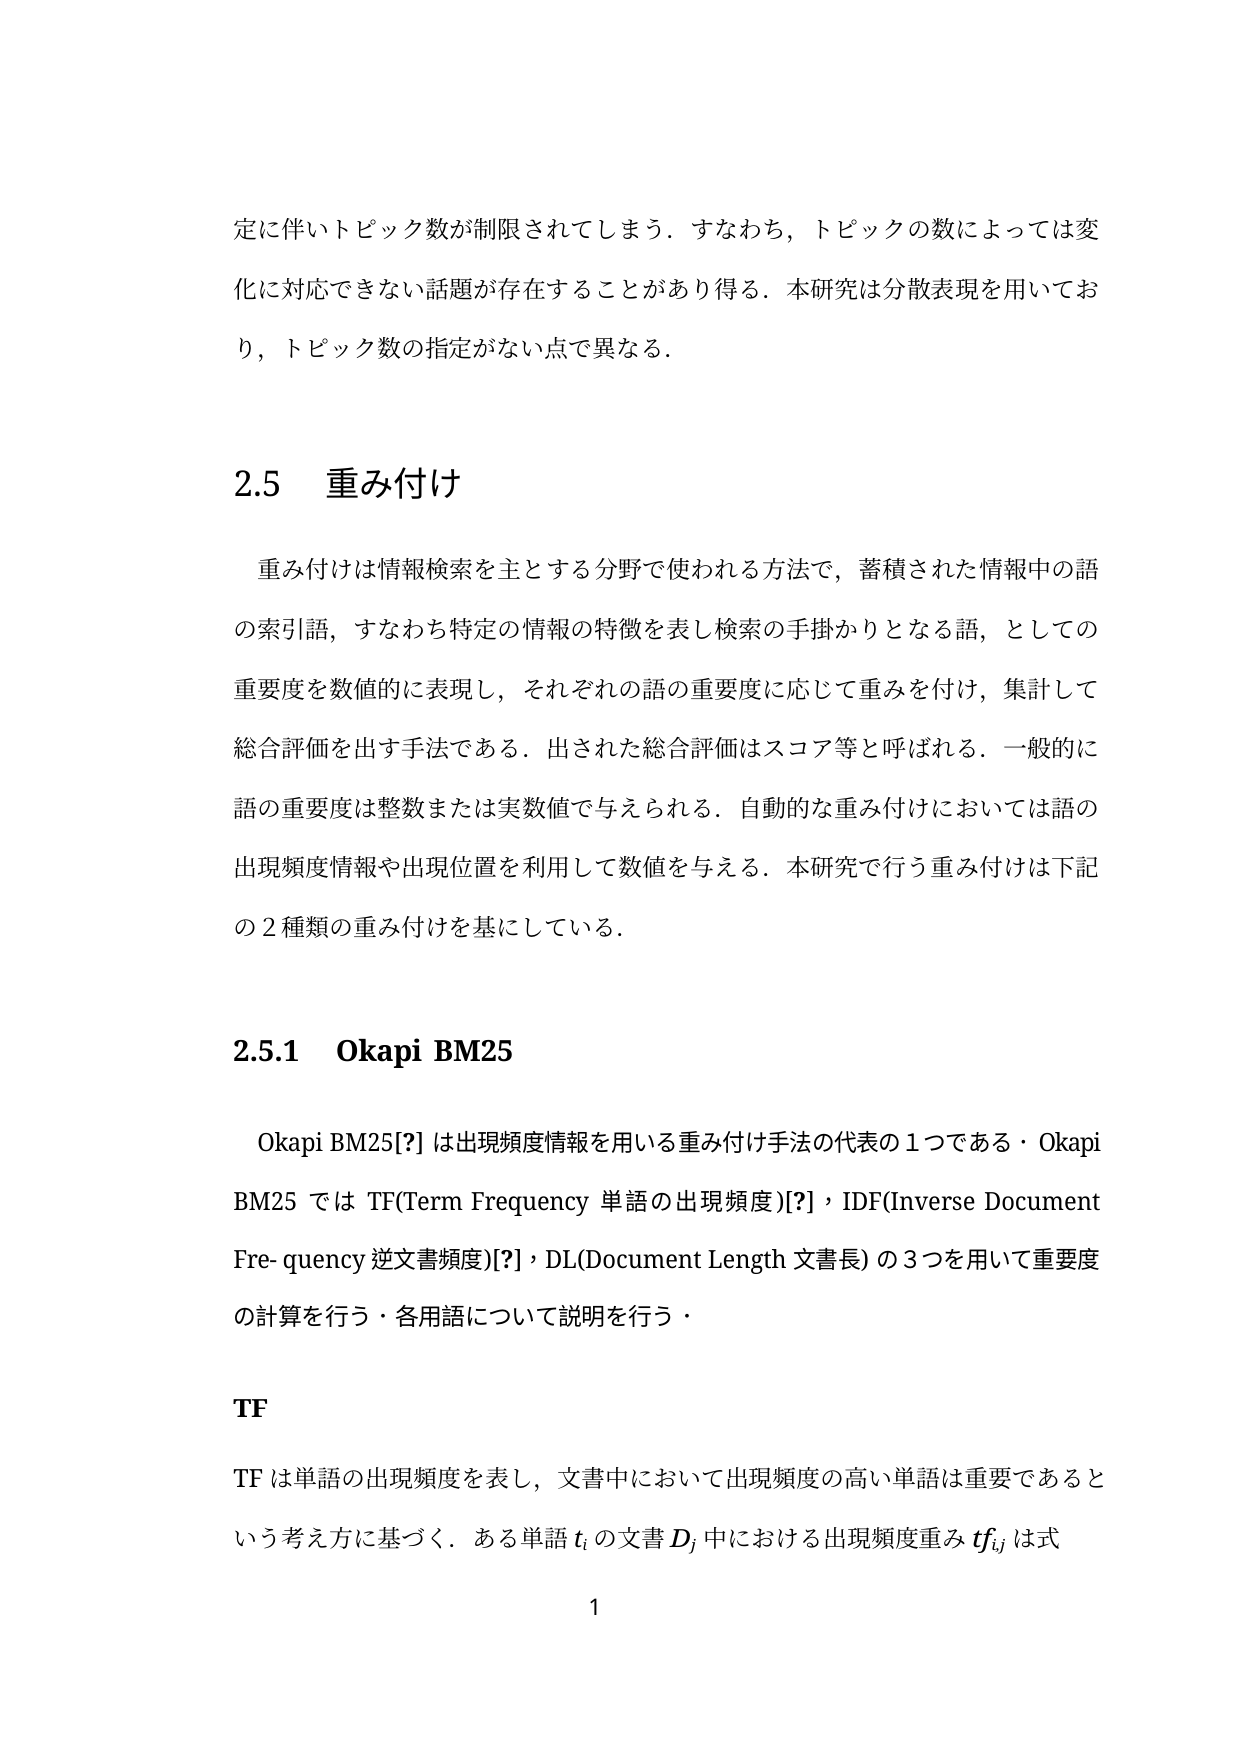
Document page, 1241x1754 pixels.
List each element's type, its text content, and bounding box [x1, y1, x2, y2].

subtitle TF [233, 1391, 1128, 1425]
subtitle Okapi BM25 [233, 1031, 1128, 1070]
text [233, 1459, 1108, 1554]
text Okapi BM25[?] は出現頻度情報を用いる重み付け手法の代表の１つである．Okapi BM25 では TF(Term Frequency 単語の出現頻度)[?]，IDF(Inverse Document Fre- quency 逆文書頻度)[?]，DL(Document Length 文書長) の３つを用いて重要度の計算を行う．各用語について説明を行う． [233, 1124, 1101, 1332]
subtitle 重み付け [233, 459, 1128, 507]
text 重み付けは情報検索を主とする分野で使われる方法で，蓄積された情報中の語の索引語，すなわち特定の情報の特徴を表し検索の手掛かりとなる語，としての重要度を数値的に表現し，それぞれの語の重要度に応じて重みを付け，集計して総合評価を出す手法である．出された総合評価はスコア等と呼ばれる．一般的に語の重要度は整数または実数値で与えられる．自動的な重み付けにおいては語の出現頻度情報や出現位置を利用して数値を与える．本研究で行う重み付けは下記の２種類の重み付けを基にしている． [233, 551, 1101, 943]
text 定に伴いトピック数が制限されてしまう．すなわち，トピックの数によっては変化に対応できない話題が存在することがあり得る．本研究は分散表現を用いており，トピック数の指定がない点で異なる． [233, 211, 1101, 365]
